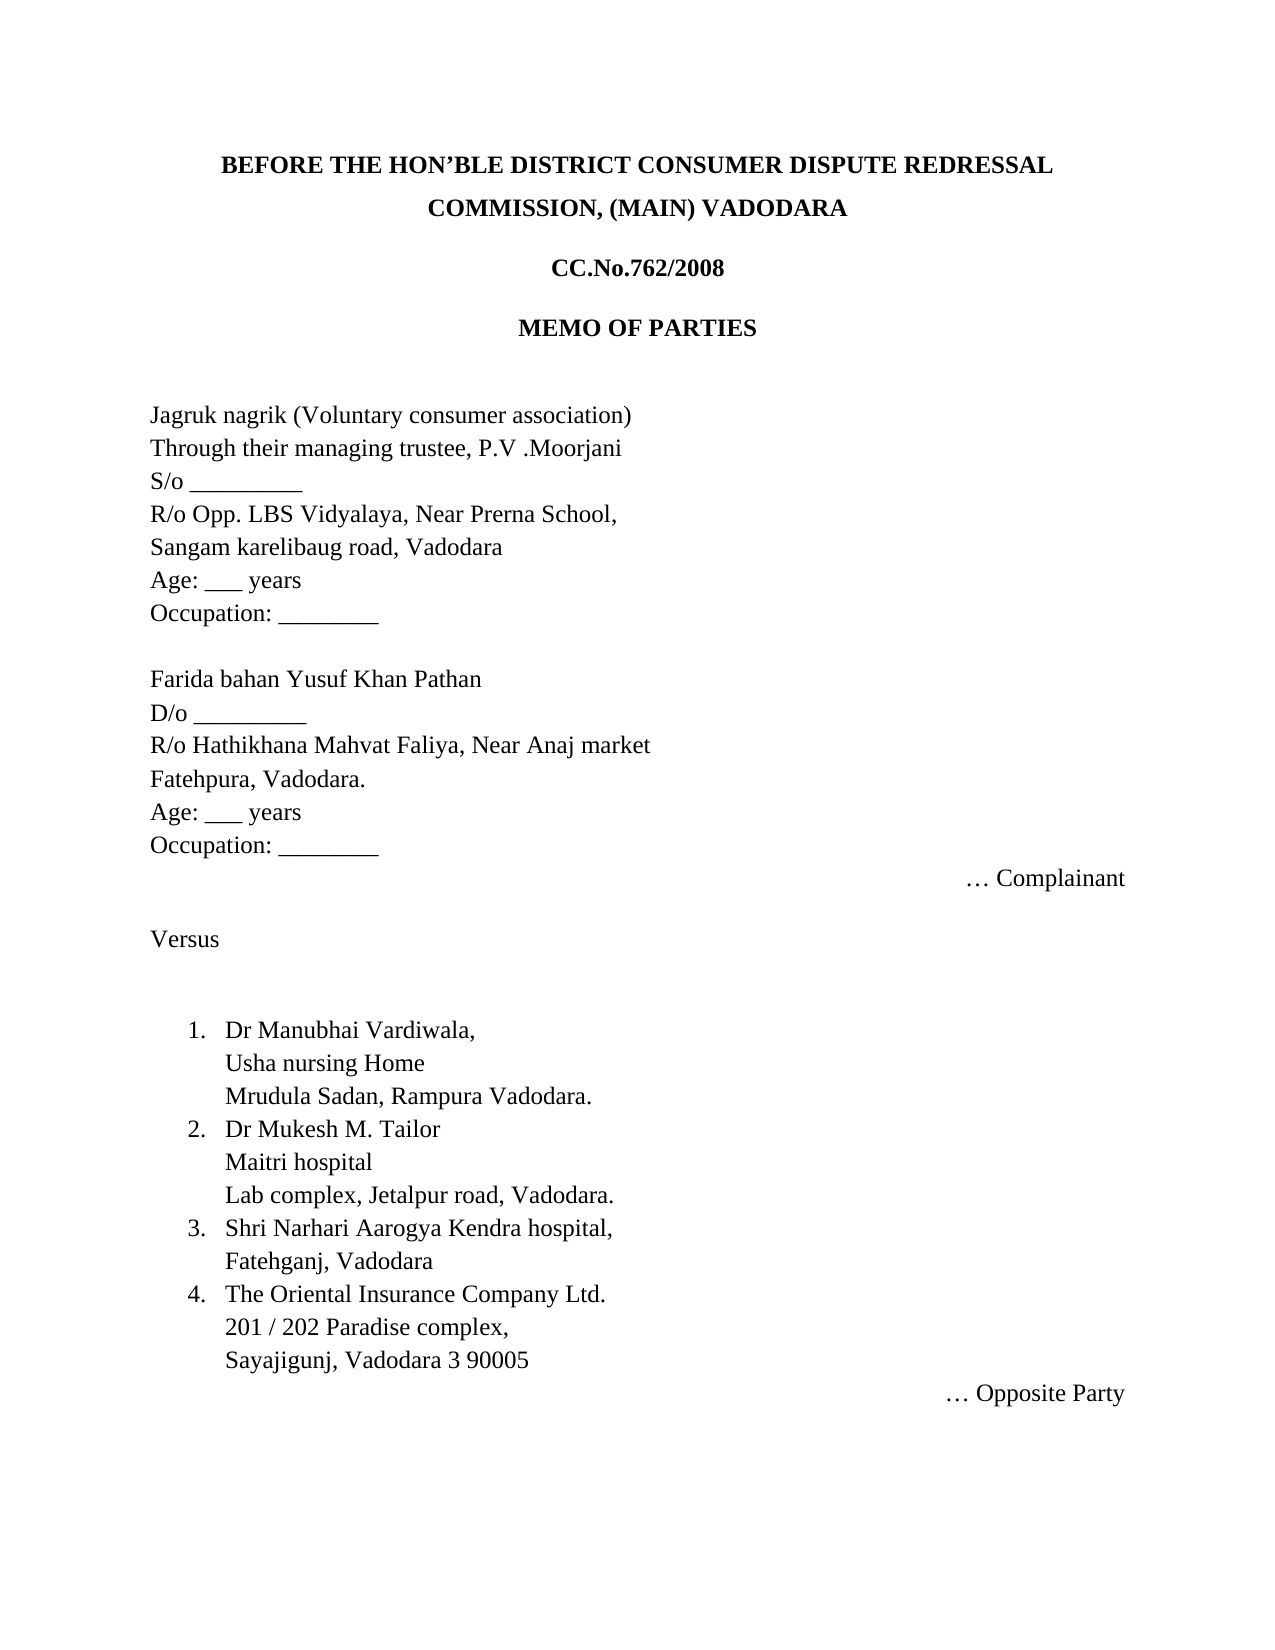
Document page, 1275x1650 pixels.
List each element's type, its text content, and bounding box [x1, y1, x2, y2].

text Farida bahan Yusuf Khan Pathan [150, 664, 1125, 693]
text S/o _________ [150, 466, 1125, 495]
text CC.No.762/2008 [150, 253, 1125, 282]
list Dr Manubhai Vardiwala, [187, 1015, 1125, 1044]
list Dr Mukesh M. Tailor [187, 1114, 1125, 1143]
text Sangam karelibaug road, Vadodara [150, 532, 1125, 561]
text Usha nursing Home [225, 1048, 1125, 1077]
text Fatehganj, Vadodara [150, 1246, 1125, 1275]
text Sayajigunj, Vadodara 3 90005 [225, 1345, 1125, 1374]
text Through their managing trustee, P.V .Moorjani [150, 433, 1125, 462]
text Mrudula Sadan, Rampura Vadodara. [225, 1081, 1125, 1110]
text Age: ___ years [150, 566, 1125, 594]
text BEFORE THE HON’BLE DISTRICT CONSUMER DISPUTE REDRESSAL COMMISSION, (MAIN) VADODARA [150, 150, 1125, 222]
text Age: ___ years [150, 797, 1125, 825]
list Shri Narhari Aarogya Kendra hospital, [187, 1213, 1125, 1242]
text MEMO OF PARTIES [150, 313, 1125, 341]
text R/o Hathikhana Mahvat Faliya, Near Anaj market [150, 731, 1125, 759]
text Occupation: ________ [150, 598, 1125, 627]
text R/o Opp. LBS Vidyalaya, Near Prerna School, [150, 499, 1125, 528]
text D/o _________ [150, 698, 1125, 726]
text 201 / 202 Paradise complex, [225, 1312, 1125, 1341]
text Occupation: ________ [150, 830, 1125, 858]
text Versus [150, 924, 1125, 953]
text Maitri hospital [225, 1147, 1125, 1176]
text … Opposite Party [225, 1378, 1125, 1407]
list The Oriental Insurance Company Ltd. [187, 1279, 1125, 1308]
text Lab complex, Jetalpur road, Vadodara. [225, 1180, 1125, 1209]
text … Complainant [150, 863, 1125, 891]
text Jagruk nagrik (Voluntary consumer association) [150, 400, 1125, 429]
text Fatehpura, Vadodara. [150, 764, 1125, 792]
